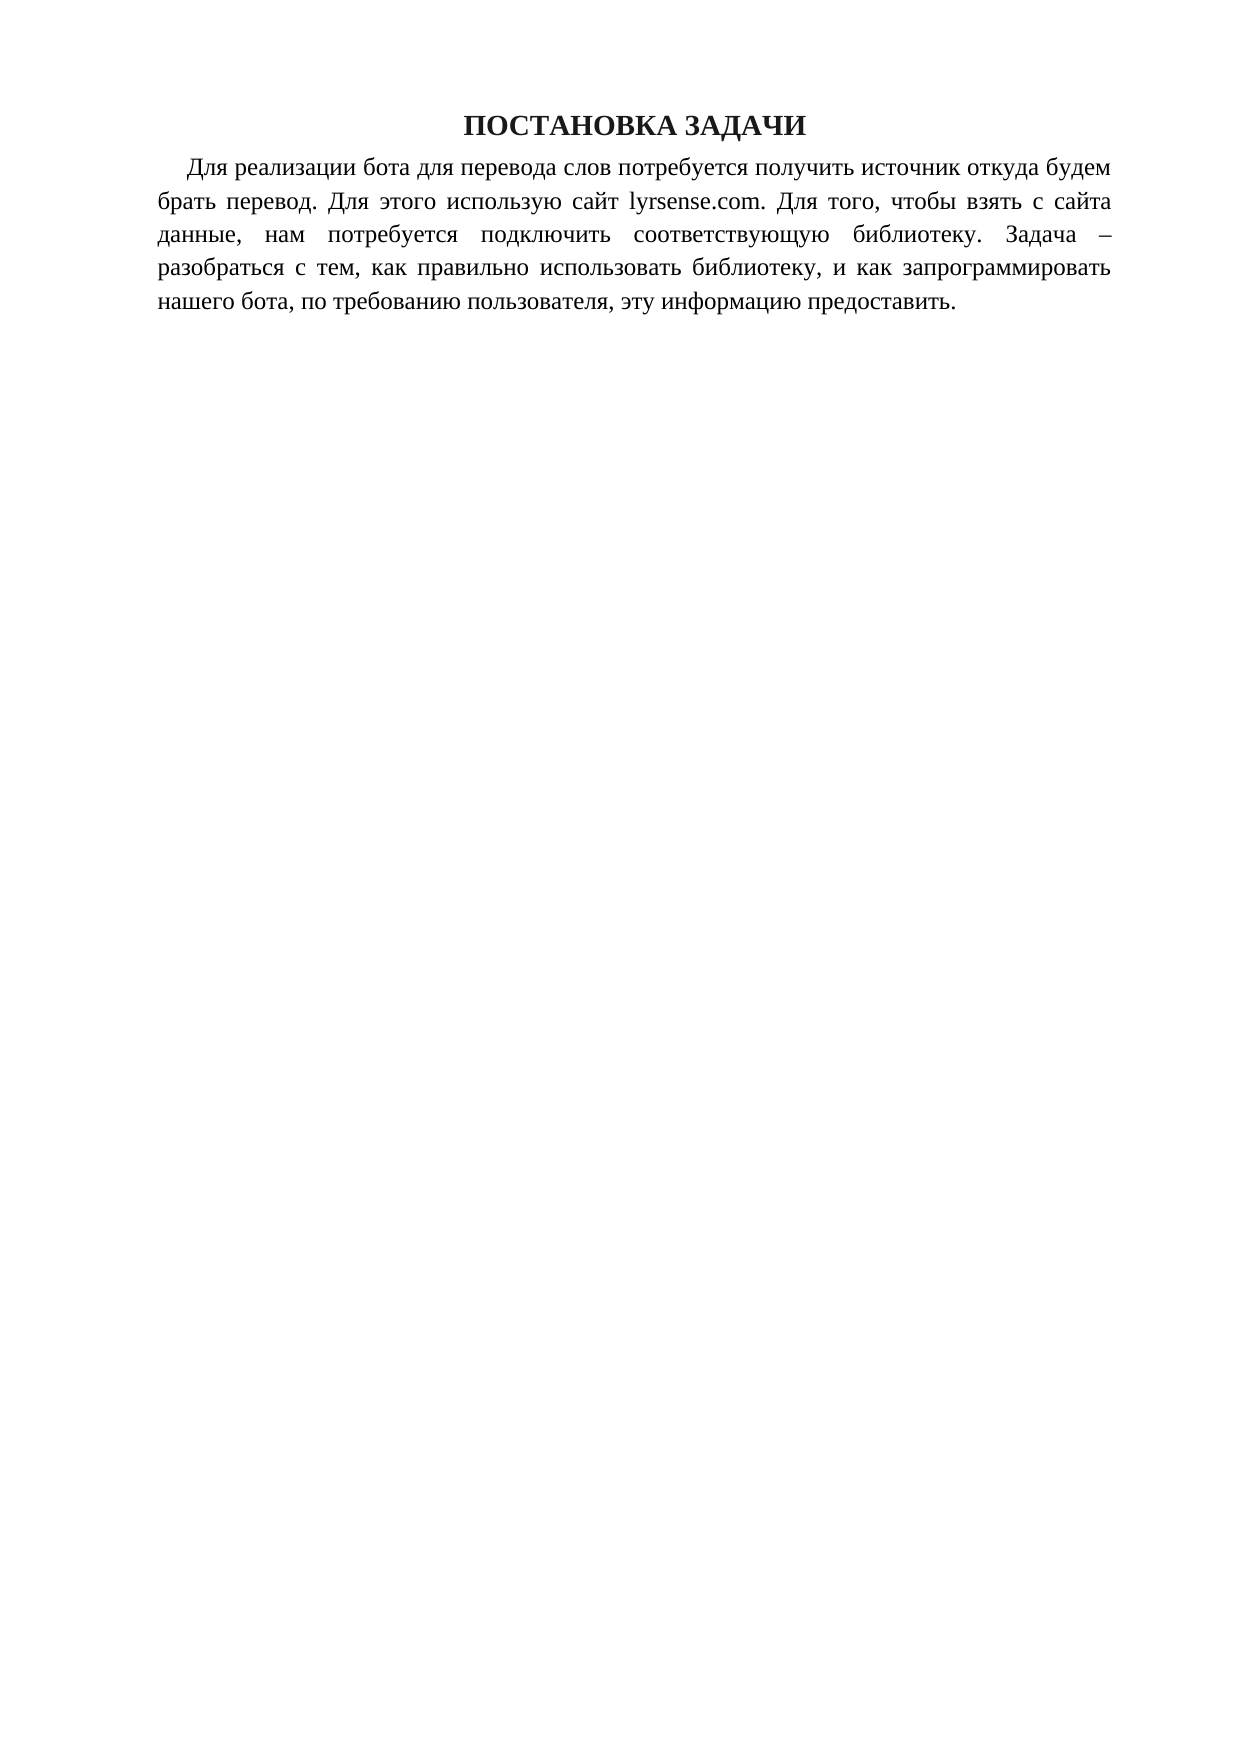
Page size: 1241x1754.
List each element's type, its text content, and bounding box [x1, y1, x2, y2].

subtitle Для реализации бота для перевода слов потребуется получить источник откуда будем брать перевод. Для этого использую сайт lyrsense.com. Для того, чтобы взять с сайта данные, нам потребуется подключить соответствующую библиотеку. Задача – разобраться с тем, как правильно использовать библиотеку, и как запрограммировать нашего бота, по требованию пользователя, эту информацию предоставить. [157, 149, 1112, 316]
subtitle ПОСТАНОВКА ЗАДАЧИ [157, 108, 1112, 142]
